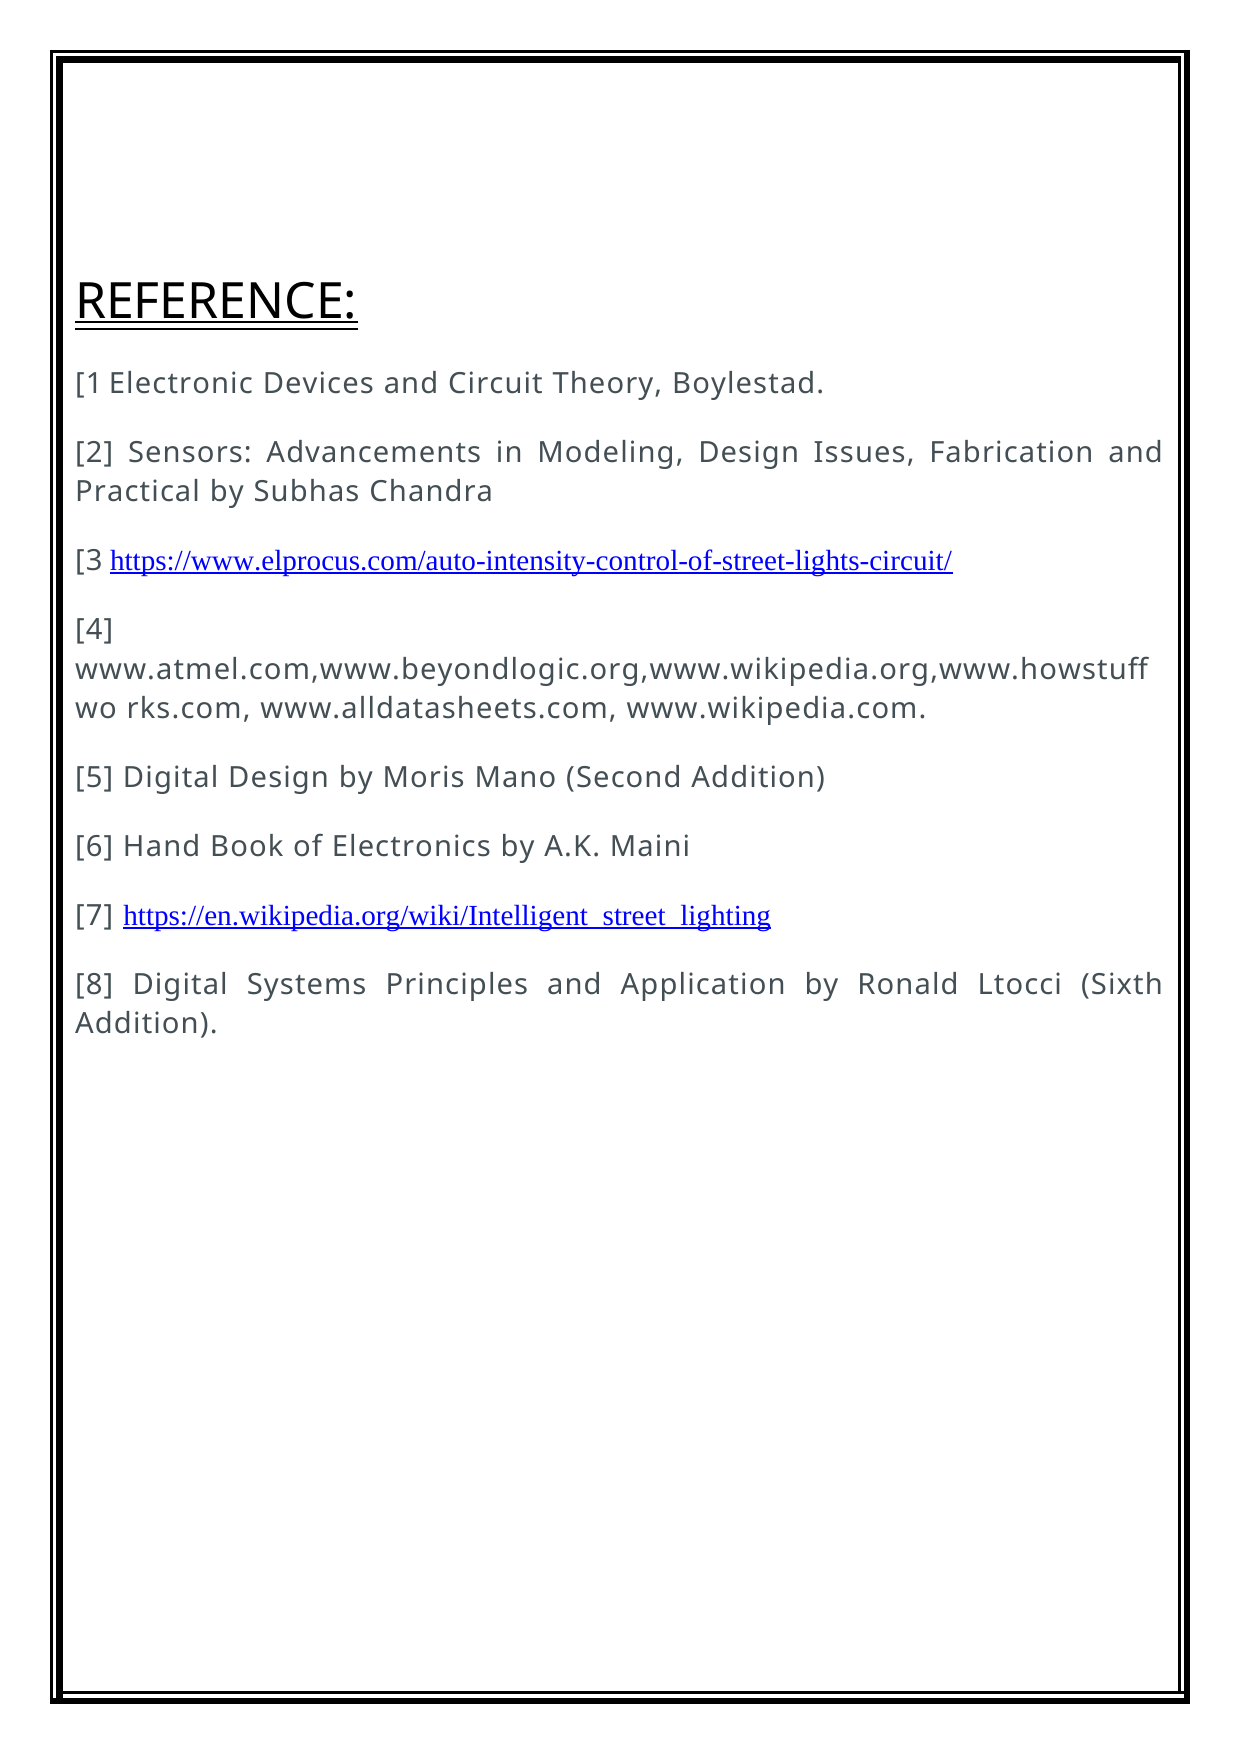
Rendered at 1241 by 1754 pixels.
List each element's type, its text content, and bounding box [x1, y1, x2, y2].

text [6] Hand Book of Electronics by A.K. Maini [75, 825, 1165, 865]
text [7] https://en.wikipedia.org/wiki/Intelligent_street_lighting [75, 894, 1165, 934]
text [4] www.atmel.com,www.beyondlogic.org,www.wikipedia.org,www.howstuffwo rks.com, www.alldatasheets.com, www.wikipedia.com. [75, 608, 1165, 727]
text [5] Digital Design by Moris Mano (Second Addition) [75, 756, 1165, 796]
text [8] Digital Systems Principles and Application by Ronald Ltocci (Sixth Addition). [75, 963, 1165, 1042]
text [2] Sensors: Advancements in Modeling, Design Issues, Fabrication and Practical by Subhas Chandra [75, 431, 1165, 510]
text [1 Electronic Devices and Circuit Theory, Boylestad. [75, 362, 1165, 402]
text REFERENCE: [75, 265, 1165, 333]
text [3 https://www.elprocus.com/auto-intensity-control-of-street-lights-circuit/ [75, 539, 1165, 579]
